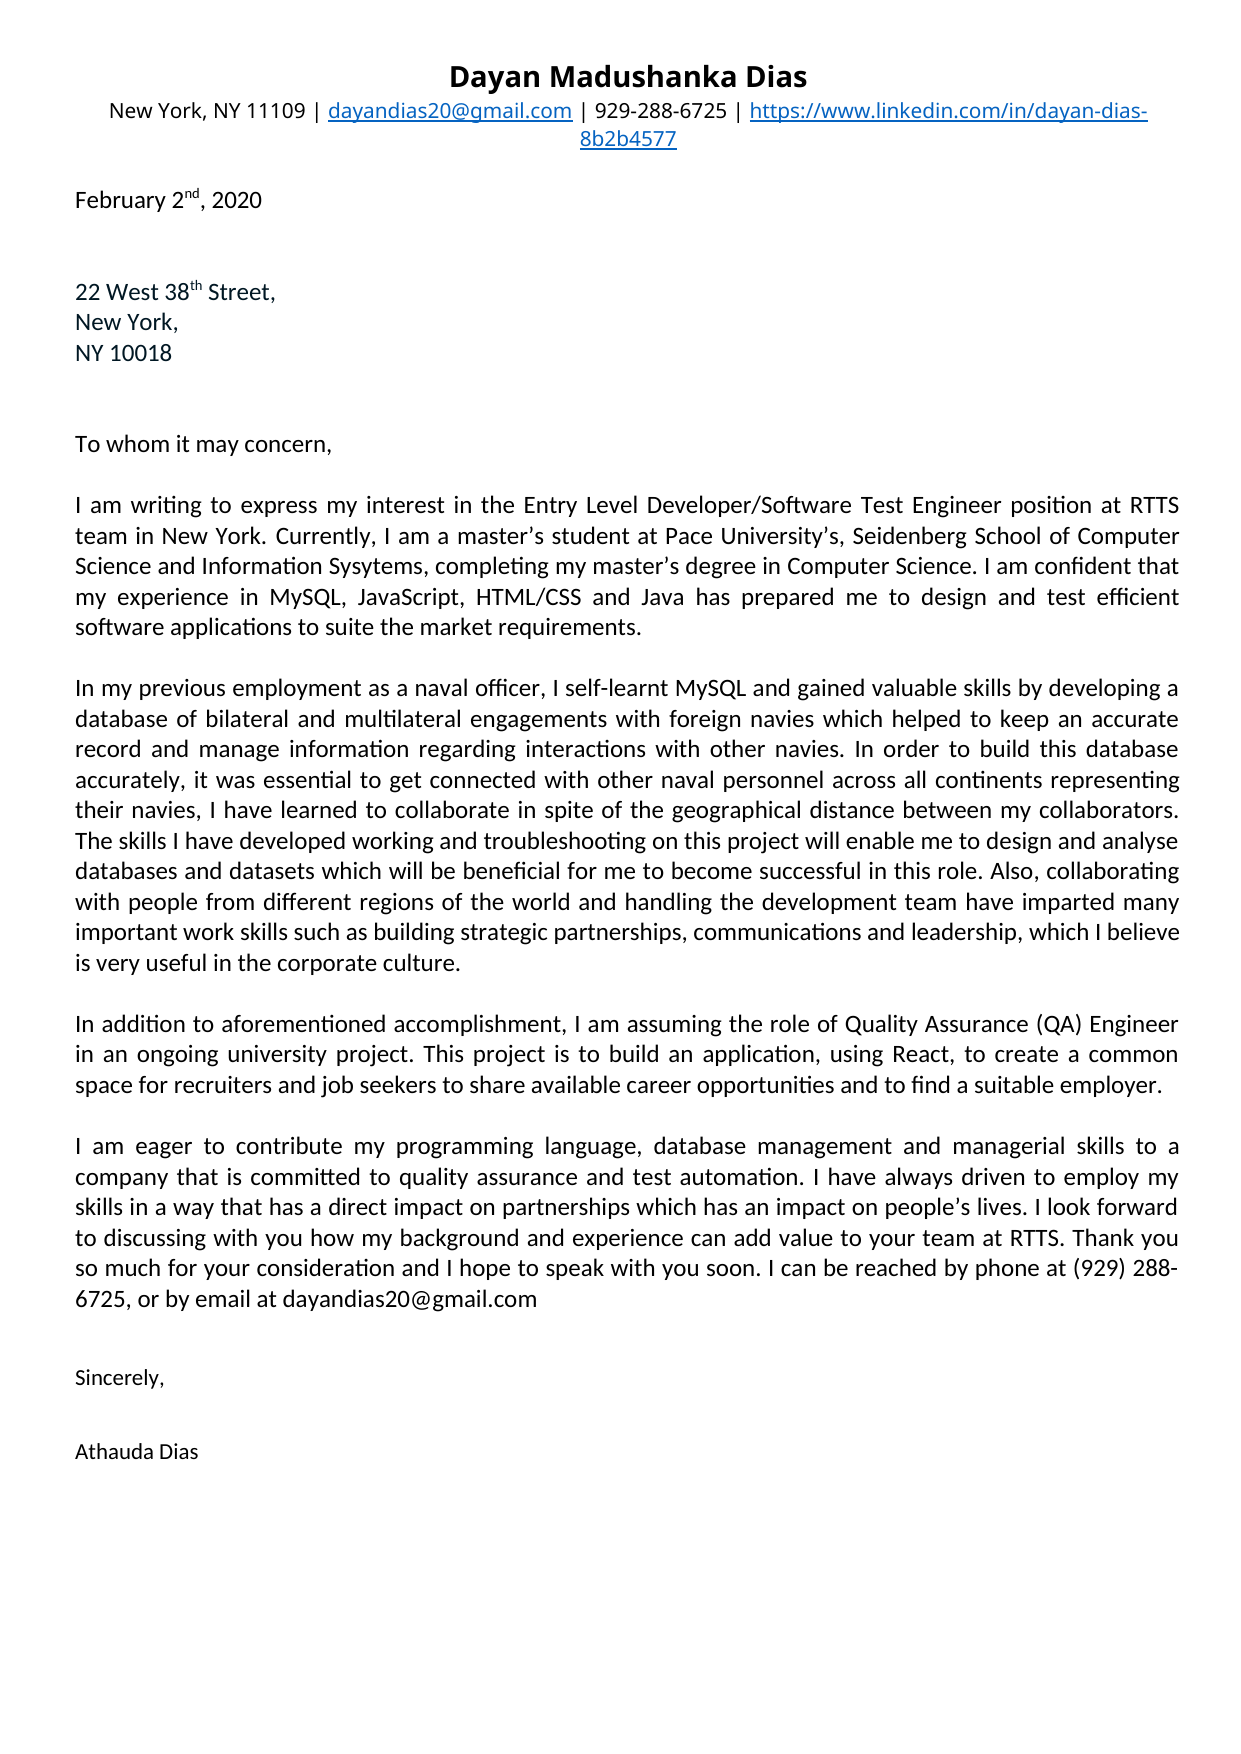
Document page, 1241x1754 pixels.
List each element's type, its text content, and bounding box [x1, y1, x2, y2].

text I am writing to express my interest in the Entry Level Developer/Software Test Engineer position at RTTS team in New York. Currently, I am a master’s student at Pace University’s, Seidenberg School of Computer Science and Information Sysytems, completing my master’s degree in Computer Science. I am confident that my experience in MySQL, JavaScript, HTML/CSS and Java has prepared me to design and test efficient software applications to suite the market requirements. [75, 489, 1181, 642]
text 22 West 38th Street, [75, 276, 1181, 306]
text Dayan Madushanka Dias [75, 56, 1181, 96]
text February 2nd, 2020 [75, 184, 1181, 214]
text In my previous employment as a naval officer, I self-learnt MySQL and gained valuable skills by developing a database of bilateral and multilateral engagements with foreign navies which helped to keep an accurate record and manage information regarding interactions with other navies. In order to build this database accurately, it was essential to get connected with other naval personnel across all continents representing their navies, I have learned to collaborate in spite of the geographical distance between my collaborators. The skills I have developed working and troubleshooting on this project will enable me to design and analyse databases and datasets which will be beneficial for me to become successful in this role. Also, collaborating with people from different regions of the world and handling the development team have imparted many important work skills such as building strategic partnerships, communications and leadership, which I believe is very useful in the corporate culture. [75, 672, 1181, 978]
text New York, NY 11109 | dayandias20@gmail.com | 929-288-6725 | https://www.linkedin.com/in/dayan-dias-8b2b4577 [75, 96, 1181, 153]
text Sincerely, [75, 1363, 1181, 1391]
text NY 10018 [75, 337, 1181, 367]
text New York, [75, 306, 1181, 337]
text I am eager to contribute my programming language, database management and managerial skills to a company that is committed to quality assurance and test automation. I have always driven to employ my skills in a way that has a direct impact on partnerships which has an impact on people’s lives. I look forward to discussing with you how my background and experience can add value to your team at RTTS. Thank you so much for your consideration and I hope to speak with you soon. I can be reached by phone at (929) 288-6725, or by email at dayandias20@gmail.com [75, 1130, 1181, 1313]
text In addition to aforementioned accomplishment, I am assuming the role of Quality Assurance (QA) Engineer in an ongoing university project. This project is to build an application, using React, to create a common space for recruiters and job seekers to share available career opportunities and to find a suitable employer. [75, 1008, 1181, 1100]
text To whom it may concern, [75, 428, 1181, 459]
text Athauda Dias [75, 1438, 1181, 1464]
